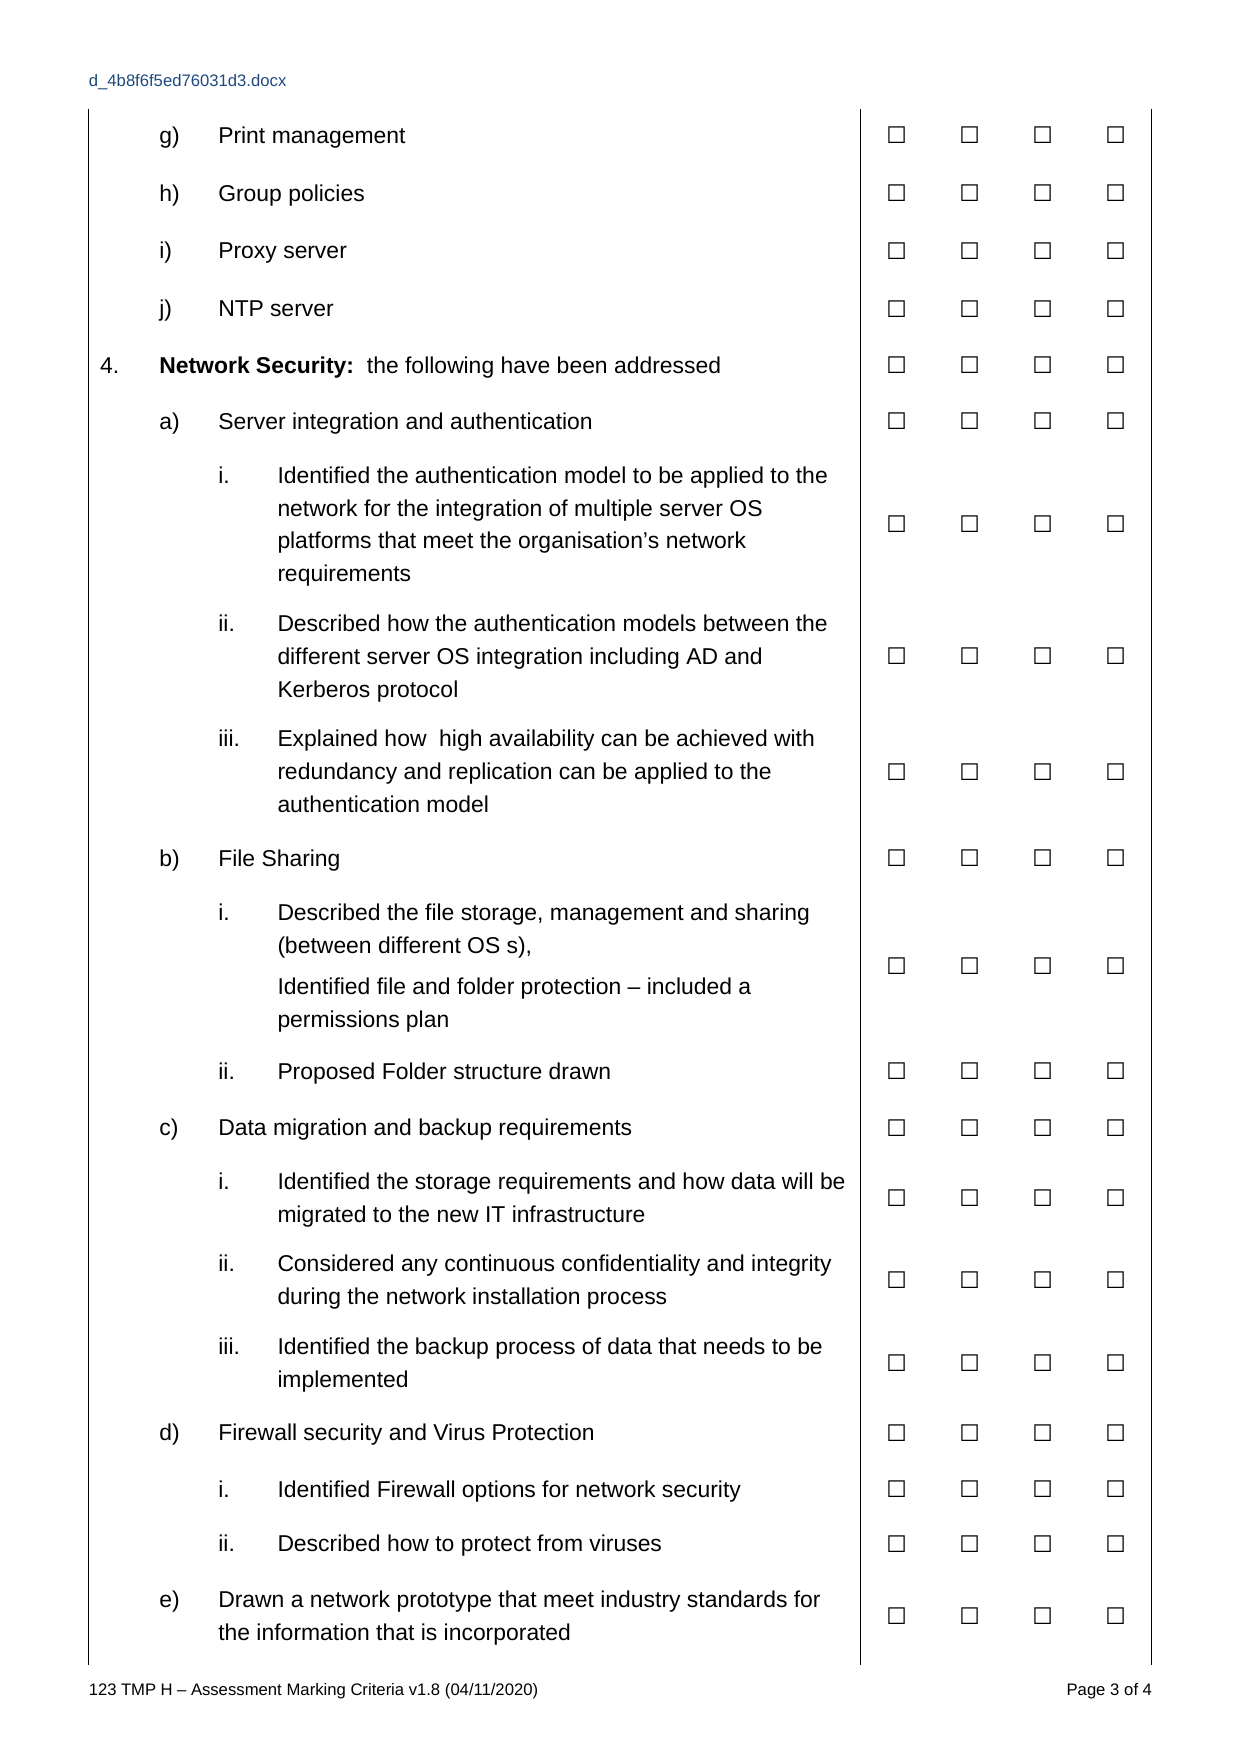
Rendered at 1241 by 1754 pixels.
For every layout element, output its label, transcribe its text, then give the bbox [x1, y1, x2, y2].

table_cell [861, 283, 933, 341]
table_cell [1006, 283, 1079, 341]
table_cell [1079, 1519, 1151, 1574]
table_cell [861, 225, 933, 283]
table_cell [1079, 1465, 1151, 1519]
table_cell [1079, 395, 1151, 453]
table_cell [861, 341, 933, 395]
table_cell [1006, 1324, 1079, 1407]
table_cell [861, 1159, 933, 1242]
table_cell [1006, 833, 1079, 890]
table_cell [861, 602, 933, 717]
table_cell [861, 395, 933, 453]
table_cell [1006, 717, 1079, 832]
table_cell [861, 890, 933, 1047]
table_cell [861, 167, 933, 225]
table_cell Server integration and authentication [89, 395, 860, 453]
table_cell [1006, 1519, 1079, 1574]
table_cell [861, 109, 933, 167]
table_cell [1079, 833, 1151, 890]
table_cell [933, 1242, 1006, 1324]
table_cell [1079, 1242, 1151, 1324]
table_cell Data migration and backup requirements [89, 1101, 860, 1159]
table_cell Explained how high availability can be achieved with redundancy and replication can be applied to the authentication model [89, 717, 860, 832]
table_cell [861, 1242, 933, 1324]
table_cell [1079, 225, 1151, 283]
table_cell [933, 395, 1006, 453]
table_cell [933, 1519, 1006, 1574]
table_cell [1006, 341, 1079, 395]
table_cell [1079, 453, 1151, 602]
table_cell [1006, 1242, 1079, 1324]
table_cell [861, 1324, 933, 1407]
table_cell [933, 602, 1006, 717]
table_cell [861, 1101, 933, 1159]
table_cell File Sharing [89, 833, 860, 890]
table_cell [933, 1047, 1006, 1101]
table_cell [1006, 109, 1079, 167]
table_cell [861, 1519, 933, 1574]
table_cell Identified the storage requirements and how data will be migrated to the new IT infrastructure [89, 1159, 860, 1242]
table_cell Drawn a network prototype that meet industry standards for the information that is incorporated [89, 1574, 860, 1664]
table_cell NTP server [89, 283, 860, 341]
table_cell [933, 1465, 1006, 1519]
table_cell [933, 1574, 1006, 1664]
table_cell [1006, 453, 1079, 602]
table_cell [1006, 1574, 1079, 1664]
table_cell [861, 833, 933, 890]
table_cell [1079, 602, 1151, 717]
table_cell [861, 717, 933, 832]
table_cell Described the file storage, management and sharing (between different OS s), Identified file and folder protection – included a permissions plan [89, 890, 860, 1047]
table_cell [933, 1101, 1006, 1159]
table_cell [1006, 890, 1079, 1047]
table_cell Identified Firewall options for network security [89, 1465, 860, 1519]
table_cell [933, 1159, 1006, 1242]
table_cell Print management [89, 109, 860, 167]
table_cell [1079, 1101, 1151, 1159]
table_cell [1079, 1324, 1151, 1407]
table_cell [933, 225, 1006, 283]
table_cell [933, 341, 1006, 395]
table_cell [933, 167, 1006, 225]
table_cell Firewall security and Virus Protection [89, 1407, 860, 1465]
table_cell [861, 1574, 933, 1664]
table_cell [861, 453, 933, 602]
table_cell [1079, 1047, 1151, 1101]
table_cell [1006, 1159, 1079, 1242]
table_cell [861, 1047, 933, 1101]
table_cell [933, 1324, 1006, 1407]
table_cell [1079, 109, 1151, 167]
table_cell Proxy server [89, 225, 860, 283]
table_cell [861, 1465, 933, 1519]
table_cell [1006, 225, 1079, 283]
table_cell [1006, 1101, 1079, 1159]
table_cell [1079, 890, 1151, 1047]
table_cell [1006, 1407, 1079, 1465]
table_cell [1006, 167, 1079, 225]
table_cell [1079, 717, 1151, 832]
table_cell [933, 1407, 1006, 1465]
table_cell [933, 890, 1006, 1047]
table_cell Network Security: the following have been addressed [89, 341, 860, 395]
table_cell [1079, 1407, 1151, 1465]
table_cell Identified the authentication model to be applied to the network for the integration of multiple server OS platforms that meet the organisation’s network requirements [89, 453, 860, 602]
table_cell [933, 109, 1006, 167]
table_cell Identified the backup process of data that needs to be implemented [89, 1324, 860, 1407]
table_cell [1006, 1047, 1079, 1101]
table_cell [1006, 602, 1079, 717]
table_cell Considered any continuous confidentiality and integrity during the network installation process [89, 1242, 860, 1324]
table_cell [1006, 1465, 1079, 1519]
table_cell [1079, 1574, 1151, 1664]
table_cell [933, 453, 1006, 602]
table_cell [933, 717, 1006, 832]
table_cell [1079, 283, 1151, 341]
table_cell [1079, 341, 1151, 395]
table_cell Described how the authentication models between the different server OS integration including AD and Kerberos protocol [89, 602, 860, 717]
table_cell [933, 833, 1006, 890]
table_cell [933, 283, 1006, 341]
table_cell Proposed Folder structure drawn [89, 1047, 860, 1101]
table_cell Group policies [89, 167, 860, 225]
table_cell [861, 1407, 933, 1465]
table_cell [1079, 1159, 1151, 1242]
table_cell [1079, 167, 1151, 225]
table_cell [1006, 395, 1079, 453]
table_cell Described how to protect from viruses [89, 1519, 860, 1574]
